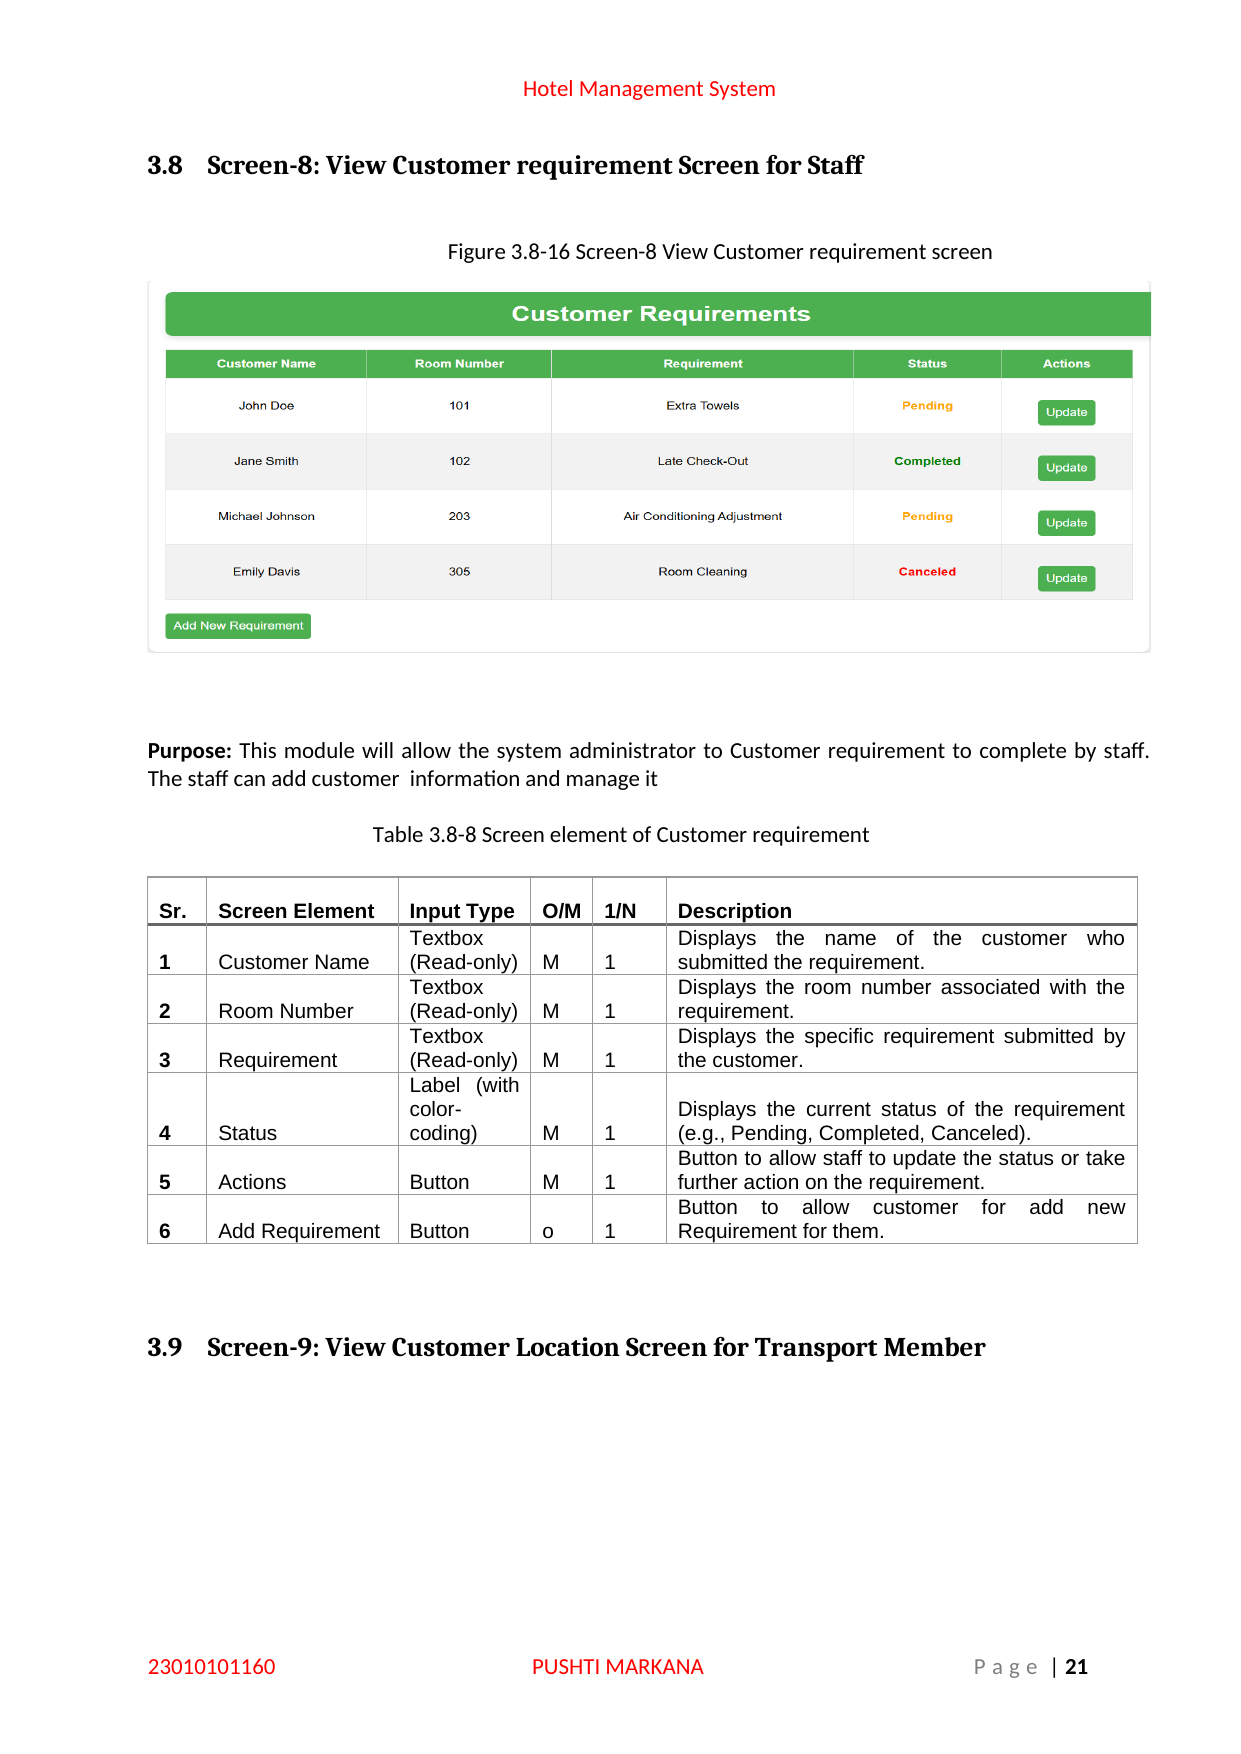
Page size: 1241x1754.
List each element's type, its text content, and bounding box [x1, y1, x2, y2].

table_cell 1 [593, 1073, 666, 1145]
table_cell M [531, 1146, 592, 1194]
table_cell Customer Name [207, 926, 398, 974]
table_cell 6 [148, 1195, 206, 1243]
table_cell Actions [207, 1146, 398, 1194]
table_cell Displays the current status of the requirement (e.g., Pending, Completed, Canceled). [667, 1073, 1137, 1145]
table_cell Button [399, 1146, 530, 1194]
table_cell o [531, 1195, 592, 1243]
table_cell Requirement [207, 1024, 398, 1072]
table_cell Textbox (Read-only) [399, 1024, 530, 1072]
table_cell 1 [593, 926, 666, 974]
table_cell 2 [148, 975, 206, 1023]
table_cell 5 [148, 1146, 206, 1194]
table_cell 1 [593, 1024, 666, 1072]
table_header O/M [531, 878, 592, 923]
table_header Description [667, 878, 1137, 923]
table_header Sr. [148, 878, 206, 923]
table_cell 1 [148, 926, 206, 974]
table_cell 3 [148, 1024, 206, 1072]
table_cell 4 [148, 1073, 206, 1145]
table_cell 1 [593, 1195, 666, 1243]
subtitle Screen-8: View Customer requirement Screen for Staff [148, 150, 1152, 181]
text Purpose: This module will allow the system administrator to Customer requirement to complete by staff. The staff can add customer information and manage it [148, 736, 1152, 792]
table_cell 1 [593, 975, 666, 1023]
table_header 1/N [593, 878, 666, 923]
table_cell M [531, 975, 592, 1023]
table_cell M [531, 926, 592, 974]
table_cell Button to allow customer for add new Requirement for them. [667, 1195, 1137, 1243]
table_cell Add Requirement [207, 1195, 398, 1243]
table_cell Textbox (Read-only) [399, 975, 530, 1023]
subtitle Screen-9: View Customer Location Screen for Transport Member [148, 1332, 1152, 1363]
table_cell Status [207, 1073, 398, 1145]
table_cell Displays the specific requirement submitted by the customer. [667, 1024, 1137, 1072]
table_cell M [531, 1024, 592, 1072]
table_header Screen Element [207, 878, 398, 923]
picture [147, 281, 1152, 653]
table_cell M [531, 1073, 592, 1145]
table_cell Button to allow staff to update the status or take further action on the requirement. [667, 1146, 1137, 1194]
table_cell Label (with color-coding) [399, 1073, 530, 1145]
table_cell Displays the room number associated with the requirement. [667, 975, 1137, 1023]
table_cell Textbox (Read-only) [399, 926, 530, 974]
table_header Input Type [399, 878, 530, 923]
table_cell Displays the name of the customer who submitted the requirement. [667, 926, 1137, 974]
table_cell Room Number [207, 975, 398, 1023]
table_cell 1 [593, 1146, 666, 1194]
table_cell Button [399, 1195, 530, 1243]
